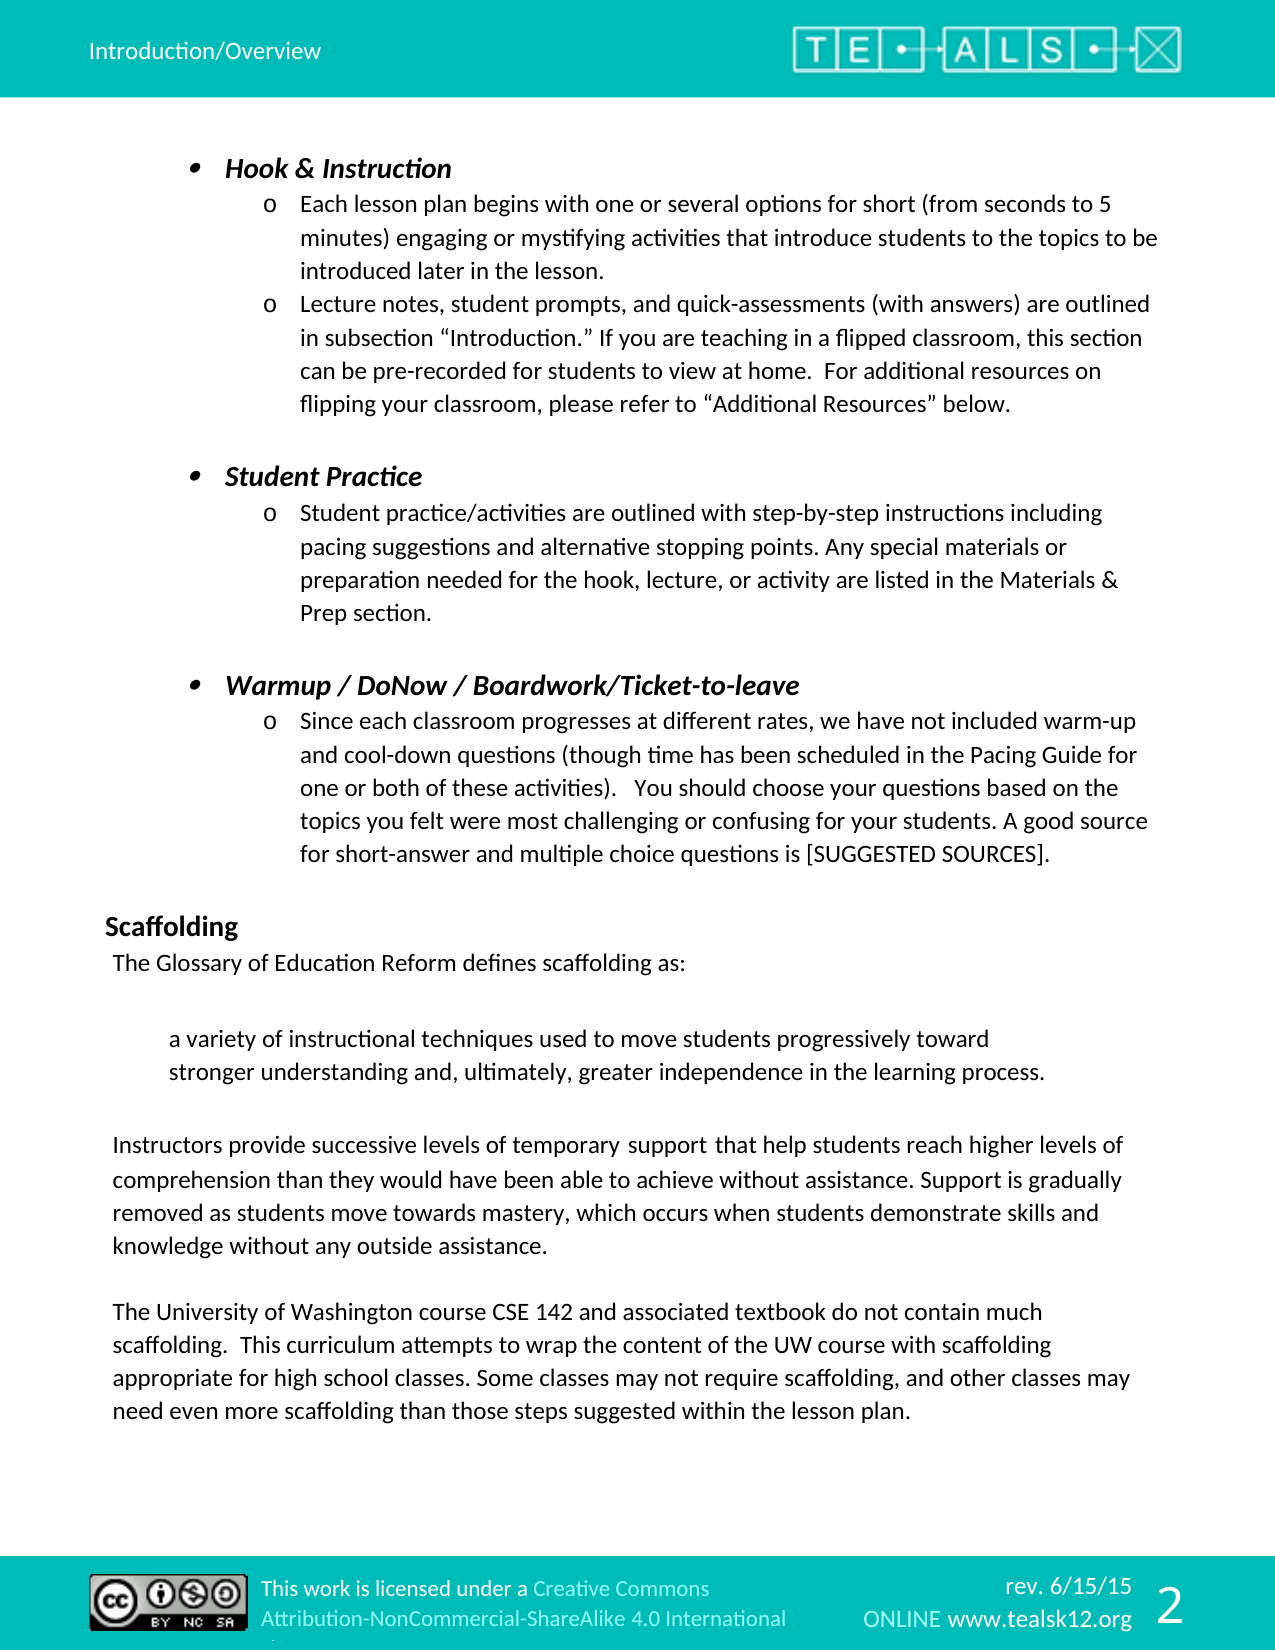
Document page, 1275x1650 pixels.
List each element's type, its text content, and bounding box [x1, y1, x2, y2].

list Lecture notes, student prompts, and quick-assessments (with answers) are outlined in subsection “Introduction.” If you are teaching in a flipped classroom, this section can be pre-recorded for students to view at home. For additional resources on flipping your classroom, please refer to “Additional Resources” below. [262, 288, 1162, 419]
list Student practice/activities are outlined with step-by-step instructions including pacing suggestions and alternative stopping points. Any special materials or preparation needed for the hook, lecture, or activity are listed in the Materials & Prep section. [262, 497, 1162, 627]
list Since each classroom progresses at different rates, we have not included warm-up and cool-down questions (though time has been scheduled in the Pacing Guide for one or both of these activities). You should choose your questions based on the topics you felt were most challenging or confusing for your students. A good source for short-answer and multiple choice questions is [SUGGESTED SOURCES]. [262, 705, 1162, 869]
text The Glossary of Education Reform defines scaffolding as: [112, 947, 1162, 977]
subtitle Warmup / DoNow / Boardwork/Ticket-to-leave [187, 667, 1200, 702]
subtitle Student Practice [187, 458, 1200, 494]
text Instructors provide successive levels of temporary support that help students reach higher levels of comprehension than they would have been able to achieve without assistance. Support is gradually removed as students move towards mastery, which occurs when students demonstrate skills and knowledge without any outside assistance. [112, 1122, 1162, 1261]
subtitle Scaffolding [105, 908, 1200, 944]
subtitle Hook & Instruction [187, 150, 1200, 186]
list Each lesson plan begins with one or several options for short (from seconds to 5 minutes) engaging or mystifying activities that introduce students to the topics to be introduced later in the lesson. [262, 188, 1162, 286]
text a variety of instructional techniques used to move students progressively toward stronger understanding and, ultimately, greater independence in the learning process. [169, 1023, 1069, 1087]
text The University of Washington course CSE 142 and associated textbook do not contain much scaffolding. This curriculum attempts to wrap the content of the UW course with scaffolding appropriate for high school classes. Some classes may not require scaffolding, and other classes may need even more scaffolding than those steps suggested within the lesson plan. [112, 1296, 1162, 1425]
picture [773, 14, 1200, 81]
picture [89, 1574, 248, 1631]
